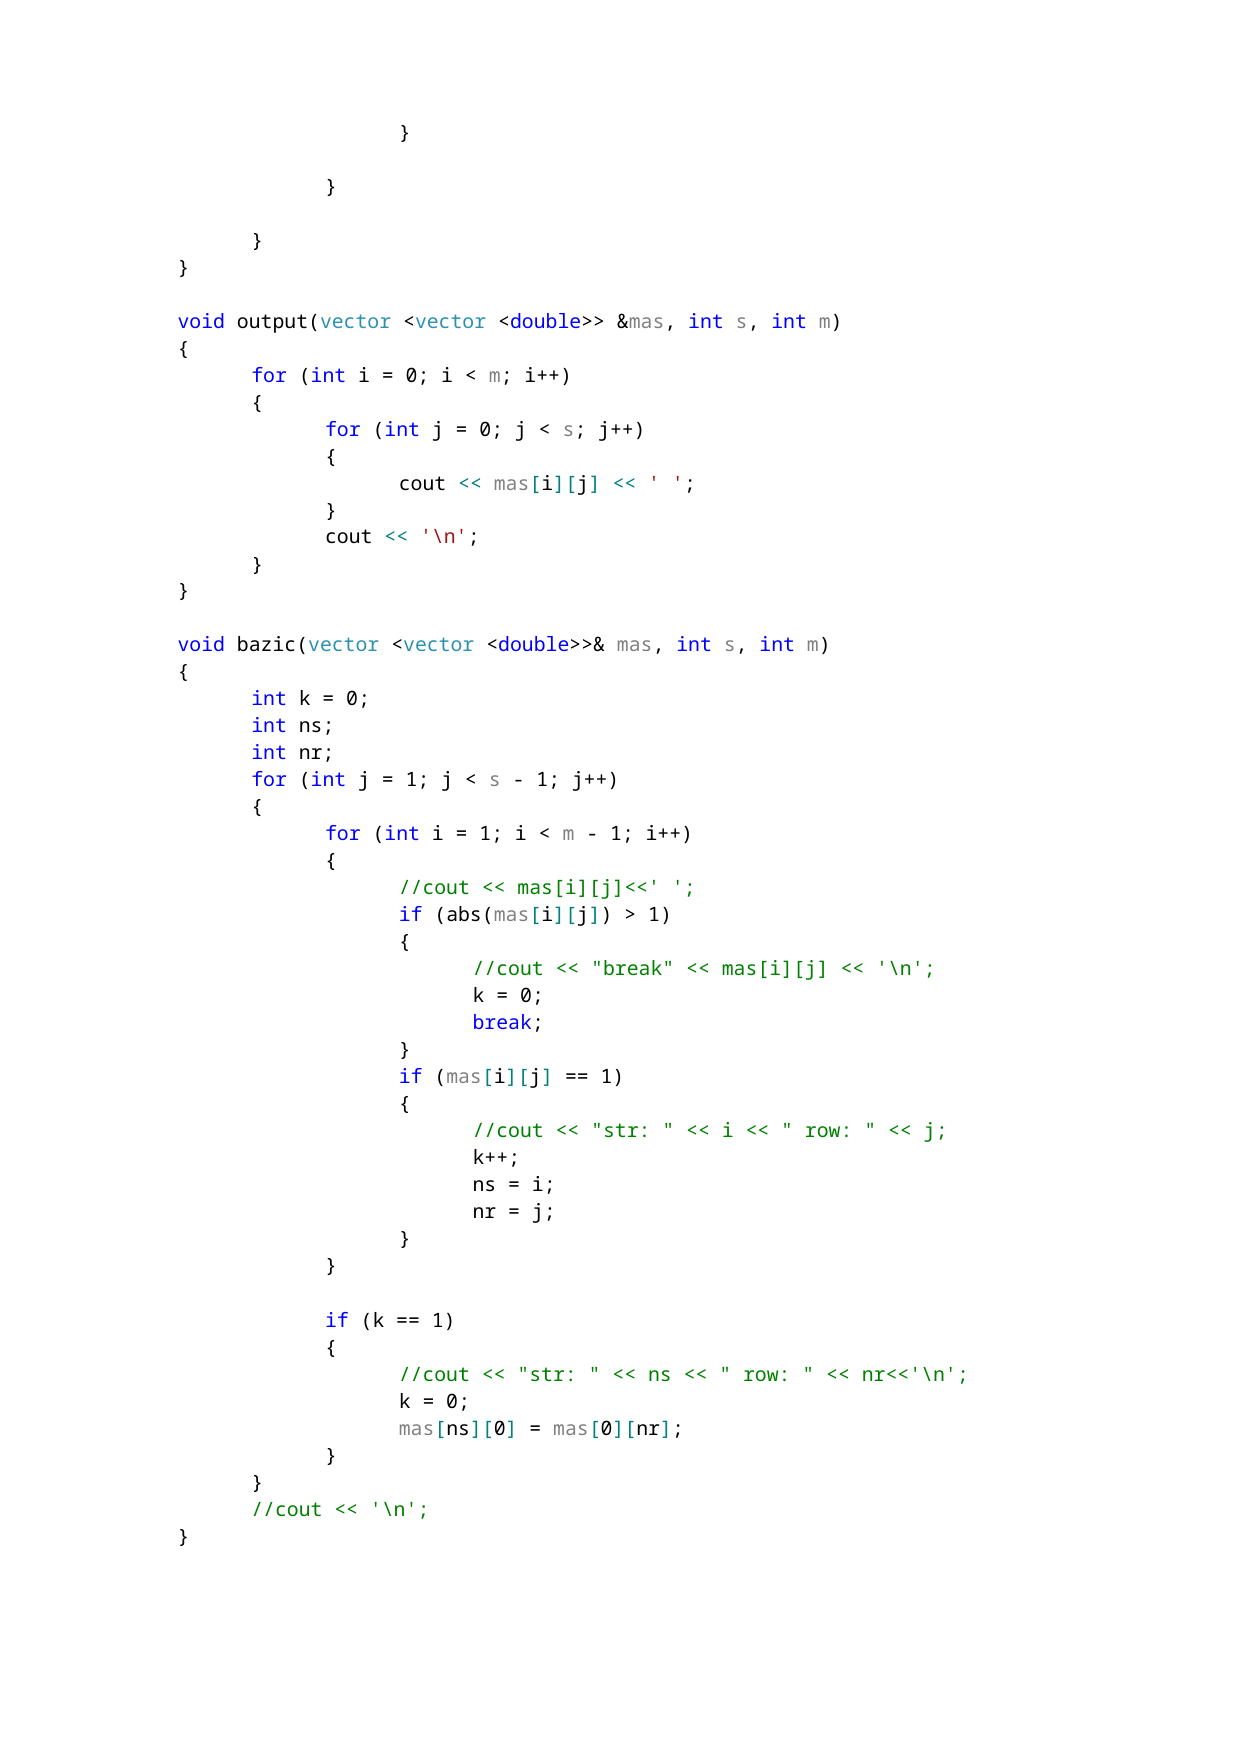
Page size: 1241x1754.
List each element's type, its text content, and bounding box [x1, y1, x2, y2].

text } [177, 550, 1152, 577]
text { [177, 334, 1152, 361]
text k++; [177, 1143, 1152, 1170]
text for (int j = 1; j < s - 1; j++) [177, 766, 1152, 793]
text } [177, 1251, 1152, 1278]
text } [177, 1522, 1152, 1549]
text nr = j; [177, 1197, 1152, 1224]
text } [177, 172, 1152, 199]
text { [177, 1333, 1152, 1360]
text { [177, 793, 1152, 819]
text } [177, 253, 1152, 280]
text } [177, 577, 1152, 604]
text } [177, 1224, 1152, 1251]
text { [177, 442, 1152, 469]
text } [177, 496, 1152, 523]
text ns = i; [177, 1170, 1152, 1197]
text for (int i = 0; i < m; i++) [177, 361, 1152, 388]
text int nr; [177, 739, 1152, 766]
text } [177, 226, 1152, 253]
text { [177, 1089, 1152, 1116]
text if (abs(mas[i][j]) > 1) [177, 901, 1152, 927]
text mas[ns][0] = mas[0][nr]; [177, 1414, 1152, 1441]
text } [177, 1441, 1152, 1468]
text for (int j = 0; j < s; j++) [177, 415, 1152, 442]
text int k = 0; [177, 685, 1152, 712]
text k = 0; [177, 1387, 1152, 1414]
text for (int i = 1; i < m - 1; i++) [177, 819, 1152, 847]
text if (k == 1) [177, 1306, 1152, 1333]
text k = 0; [177, 981, 1152, 1008]
text } [177, 1035, 1152, 1062]
text if (mas[i][j] == 1) [177, 1062, 1152, 1089]
text break; [177, 1008, 1152, 1035]
text //cout << "break" << mas[i][j] << '\n'; [177, 954, 1152, 981]
text cout << '\n'; [177, 523, 1152, 550]
text } [177, 1468, 1152, 1495]
text { [177, 927, 1152, 954]
text { [177, 847, 1152, 873]
text //cout << '\n'; [177, 1495, 1152, 1522]
text cout << mas[i][j] << ' '; [177, 469, 1152, 496]
text { [177, 658, 1152, 685]
text //cout << mas[i][j]<<' '; [177, 873, 1152, 901]
text { [177, 388, 1152, 415]
text int ns; [177, 712, 1152, 739]
text } [177, 118, 1152, 145]
text //cout << "str: " << ns << " row: " << nr<<'\n'; [177, 1360, 1152, 1387]
text void output(vector <vector <double>> &mas, int s, int m) [177, 307, 1152, 334]
text //cout << "str: " << i << " row: " << j; [177, 1116, 1152, 1143]
text void bazic(vector <vector <double>>& mas, int s, int m) [177, 631, 1152, 658]
